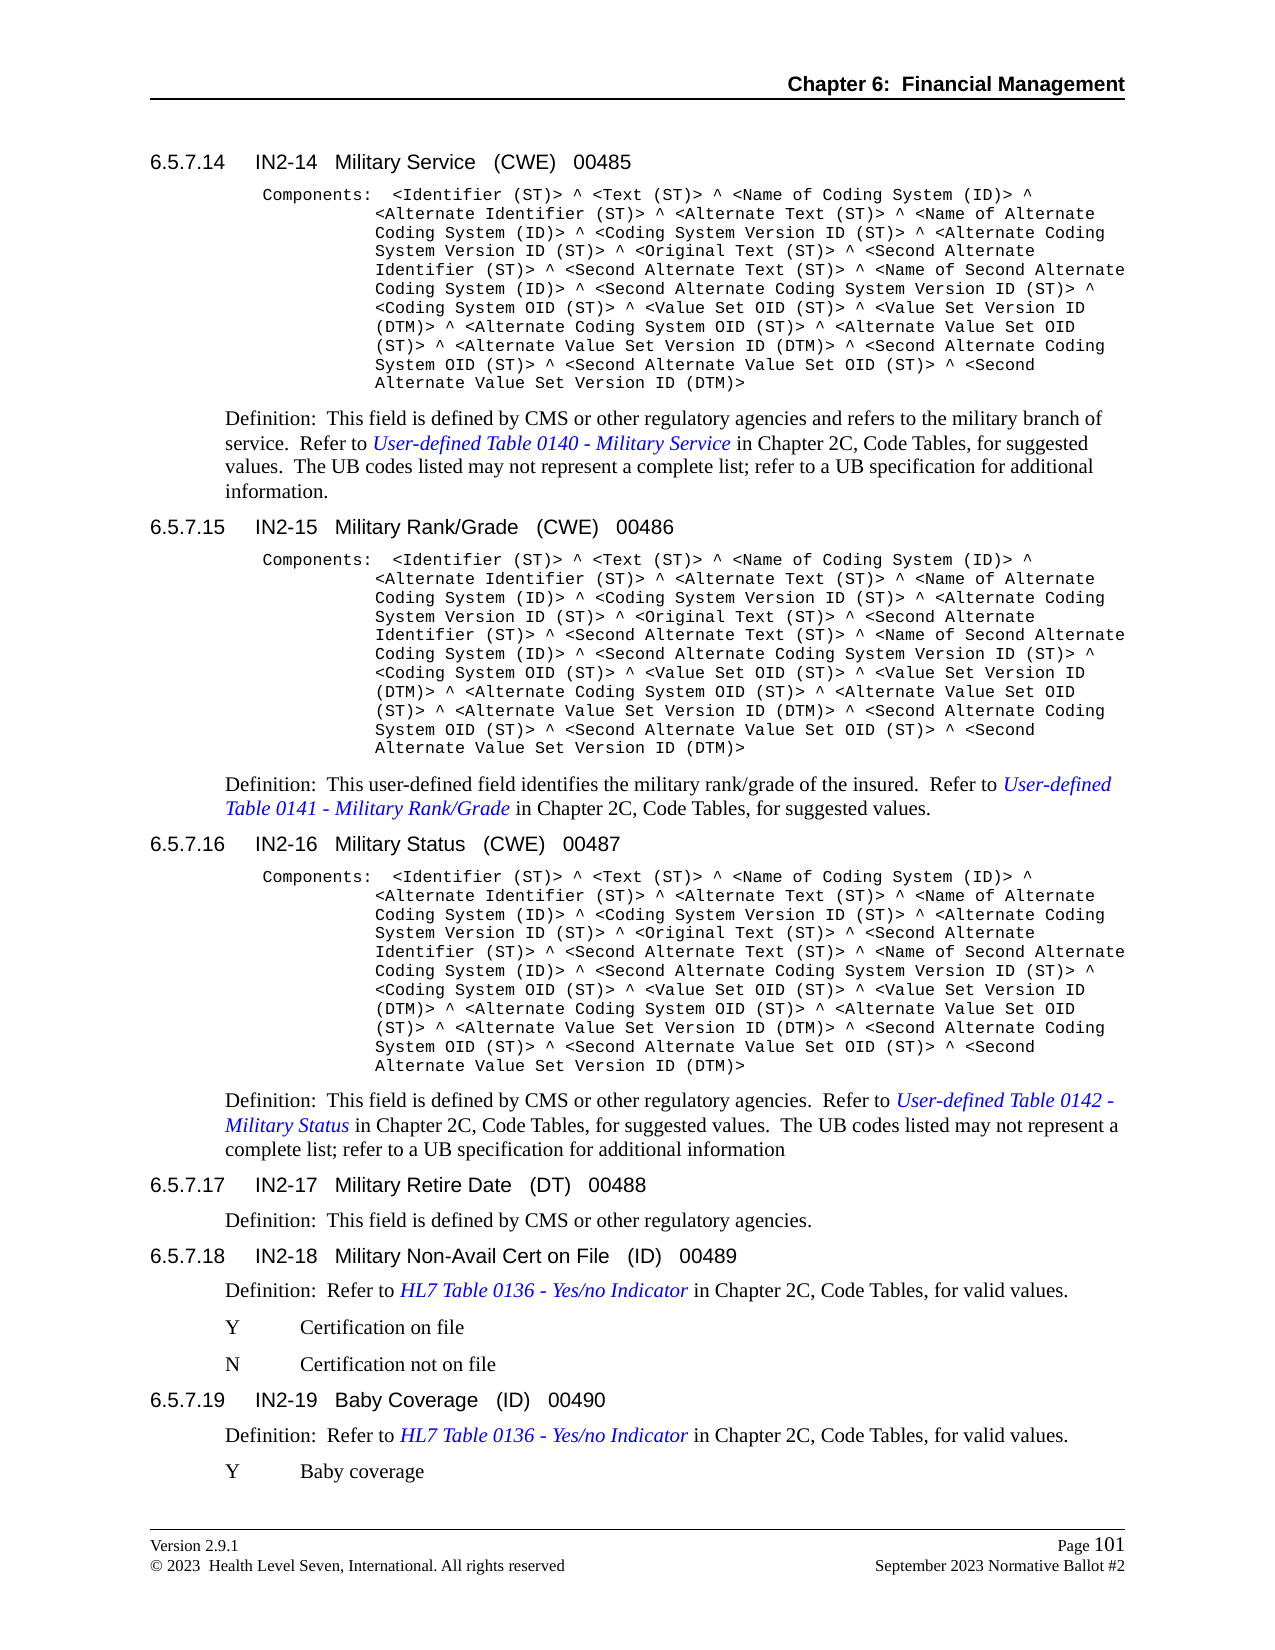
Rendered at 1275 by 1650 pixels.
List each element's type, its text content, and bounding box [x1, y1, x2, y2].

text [225, 1422, 1125, 1447]
list N Certification not on file [225, 1352, 1125, 1376]
subtitle 6.5.7.16 IN2-16 Military Status (CWE) 00487 [150, 832, 1125, 856]
subtitle 6.5.7.14 IN2-14 Military Service (CWE) 00485 [150, 150, 1125, 174]
text Definition: This field is defined by CMS or other regulatory agencies and refers to the military branch of service. Refer to User-defined Table 0140 - Military Service in Chapter 2C, Code Tables, for suggested values. The UB codes listed may not represent a complete list; refer to a UB specification for additional information. [225, 406, 1125, 503]
text Definition: This field is defined by CMS or other regulatory agencies. [225, 1207, 1125, 1232]
text Definition: This field is defined by CMS or other regulatory agencies. Refer to User-defined Table 0142 - Military Status in Chapter 2C, Code Tables, for suggested values. The UB codes listed may not represent a complete list; refer to a UB specification for additional information [225, 1088, 1125, 1161]
subtitle 6.5.7.18 IN2-18 Military Non-Avail Cert on File (ID) 00489 [150, 1244, 1125, 1268]
text Definition: Refer to HL7 Table 0136 - Yes/no Indicator in Chapter 2C, Code Tables, for valid values. [225, 1278, 1125, 1302]
subtitle 6.5.7.15 IN2-15 Military Rank/Grade (CWE) 00486 [150, 515, 1125, 539]
text Definition: This user-defined field identifies the military rank/grade of the insured. Refer to User-defined Table 0141 - Military Rank/Grade in Chapter 2C, Code Tables, for suggested values. [225, 771, 1125, 819]
list Y Baby coverage [225, 1459, 1125, 1483]
subtitle 6.5.7.19 IN2-19 Baby Coverage (ID) 00490 [150, 1388, 1125, 1412]
subtitle 6.5.7.17 IN2-17 Military Retire Date (DT) 00488 [150, 1173, 1125, 1197]
list Y Certification on file [225, 1315, 1125, 1339]
